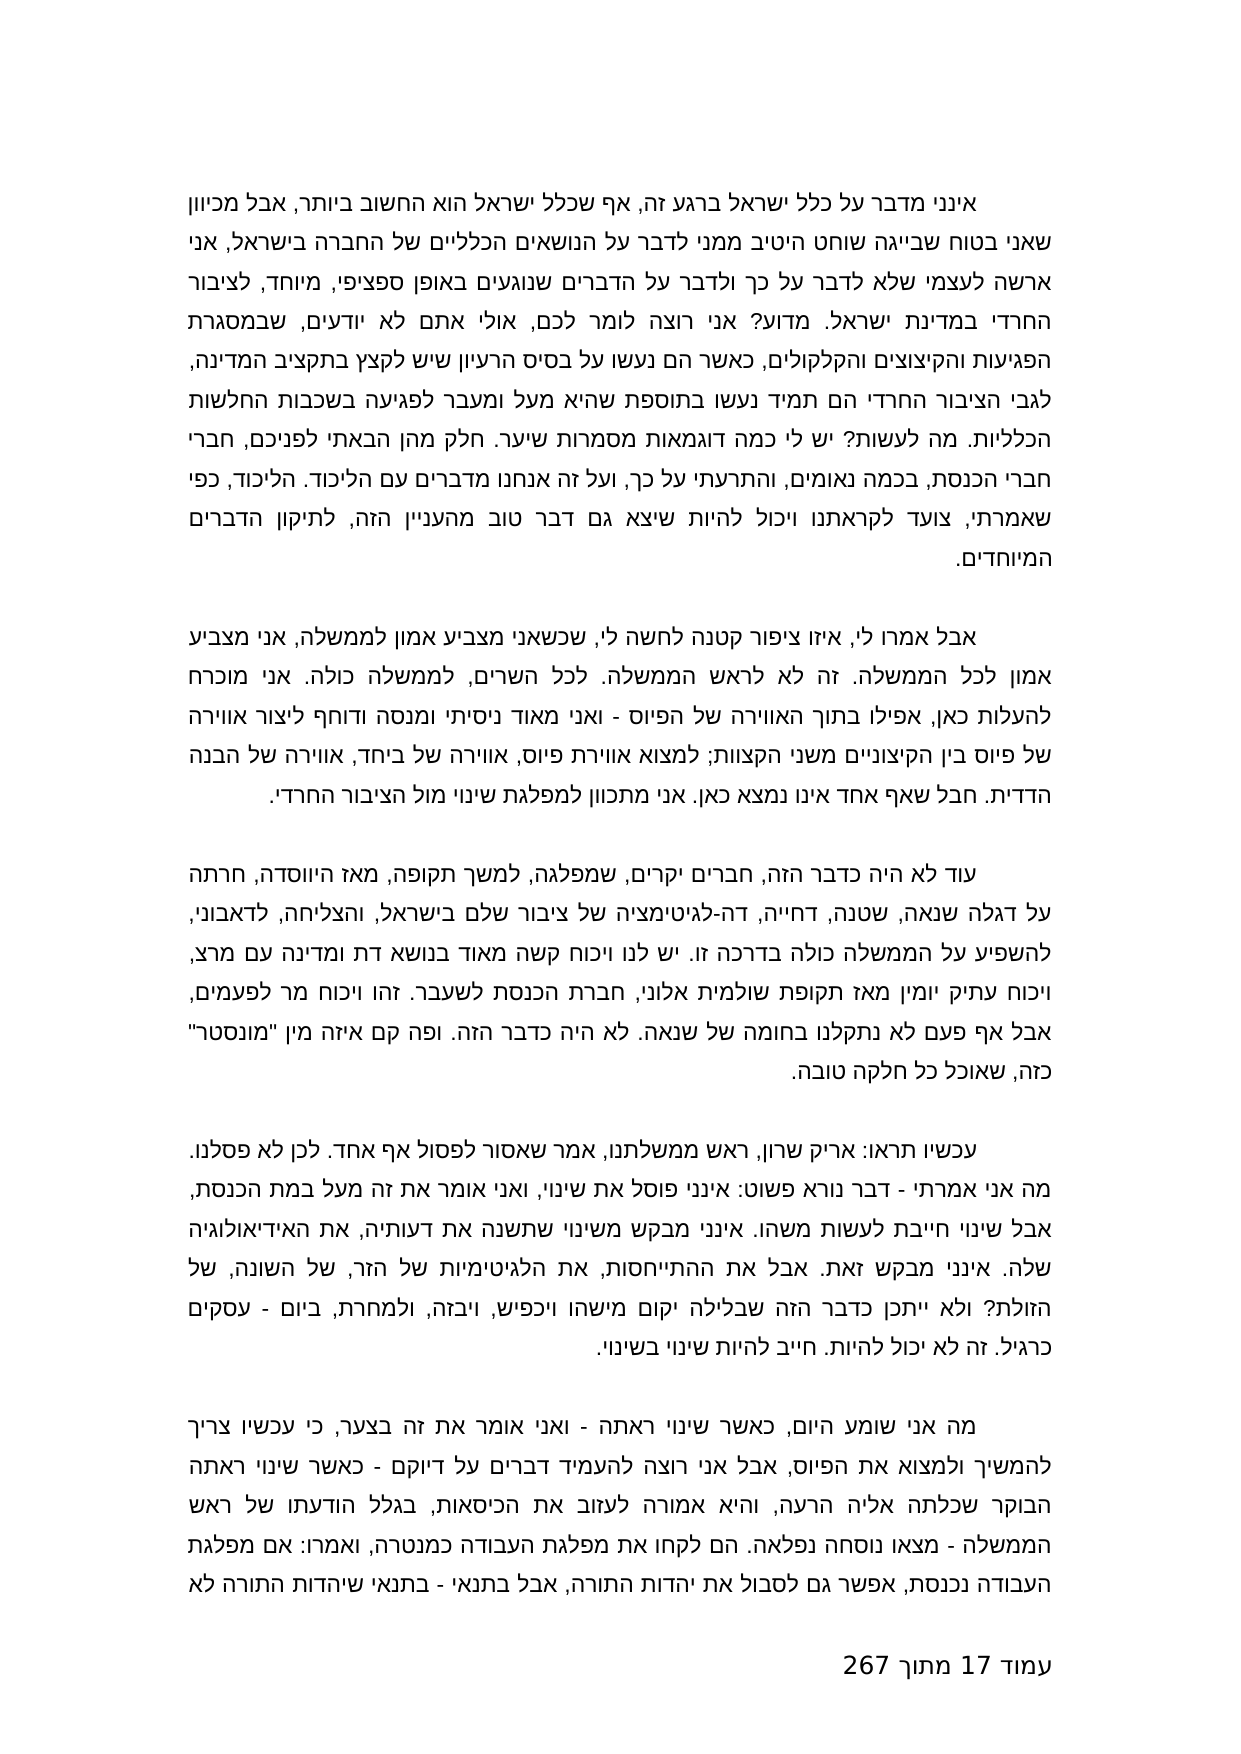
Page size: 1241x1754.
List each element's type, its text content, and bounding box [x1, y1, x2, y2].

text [187, 1413, 1053, 1598]
text עכשיו תראו: אריק שרון, ראש ממשלתנו, אמר שאסור לפסול אף אחד. לכן לא פסלנו. מה אני אמרתי - דבר נורא פשוט: אינני פוסל את שינוי, ואני אומר את זה מעל במת הכנסת, אבל שינוי חייבת לעשות משהו. אינני מבקש משינוי שתשנה את דעותיה, את האידיאולוגיה שלה. אינני מבקש זאת. אבל את ההתייחסות, את הלגיטימיות של הזר, של השונה, של הזולת? ולא ייתכן כדבר הזה שבלילה יקום מישהו ויכפיש, ויבזה, ולמחרת, ביום - עסקים כרגיל. זה לא יכול להיות. חייב להיות שינוי בשינוי. [187, 1137, 1053, 1361]
text עוד לא היה כדבר הזה, חברים יקרים, שמפלגה, למשך תקופה, מאז היווסדה, חרתה על דגלה שנאה, שטנה, דחייה, דה-לגיטימציה של ציבור שלם בישראל, והצליחה, לדאבוני, להשפיע על הממשלה כולה בדרכה זו. יש לנו ויכוח קשה מאוד בנושא דת ומדינה עם מרצ, ויכוח עתיק יומין מאז תקופת שולמית אלוני, חברת הכנסת לשעבר. זהו ויכוח מר לפעמים, אבל אף פעם לא נתקלנו בחומה של שנאה. לא היה כדבר הזה. ופה קם איזה מין "מונסטר" כזה, שאוכל כל חלקה טובה. [187, 861, 1053, 1084]
text אבל אמרו לי, איזו ציפור קטנה לחשה לי, שכשאני מצביע אמון לממשלה, אני מצביע אמון לכל הממשלה. זה לא לראש הממשלה. לכל השרים, לממשלה כולה. אני מוכרח להעלות כאן, אפילו בתוך האווירה של הפיוס - ואני מאוד ניסיתי ומנסה ודוחף ליצור אווירה של פיוס בין הקיצוניים משני הקצוות; למצוא אווירת פיוס, אווירה של ביחד, אווירה של הבנה הדדית. חבל שאף אחד אינו נמצא כאן. אני מתכוון למפלגת שינוי מול הציבור החרדי. [187, 624, 1053, 808]
text אינני מדבר על כלל ישראל ברגע זה, אף שכלל ישראל הוא החשוב ביותר, אבל מכיוון שאני בטוח שבייגה שוחט היטיב ממני לדבר על הנושאים הכלליים של החברה בישראל, אני ארשה לעצמי שלא לדבר על כך ולדבר על הדברים שנוגעים באופן ספציפי, מיוחד, לציבור החרדי במדינת ישראל. מדוע? אני רוצה לומר לכם, אולי אתם לא יודעים, שבמסגרת הפגיעות והקיצוצים והקלקולים, כאשר הם נעשו על בסיס הרעיון שיש לקצץ בתקציב המדינה, לגבי הציבור החרדי הם תמיד נעשו בתוספת שהיא מעל ומעבר לפגיעה בשכבות החלשות הכלליות. מה לעשות? יש לי כמה דוגמאות מסמרות שיער. חלק מהן הבאתי לפניכם, חברי חברי הכנסת, בכמה נאומים, והתרעתי על כך, ועל זה אנחנו מדברים עם הליכוד. הליכוד, כפי שאמרתי, צועד לקראתנו ויכול להיות שיצא גם דבר טוב מהעניין הזה, לתיקון הדברים המיוחדים. [187, 189, 1053, 571]
